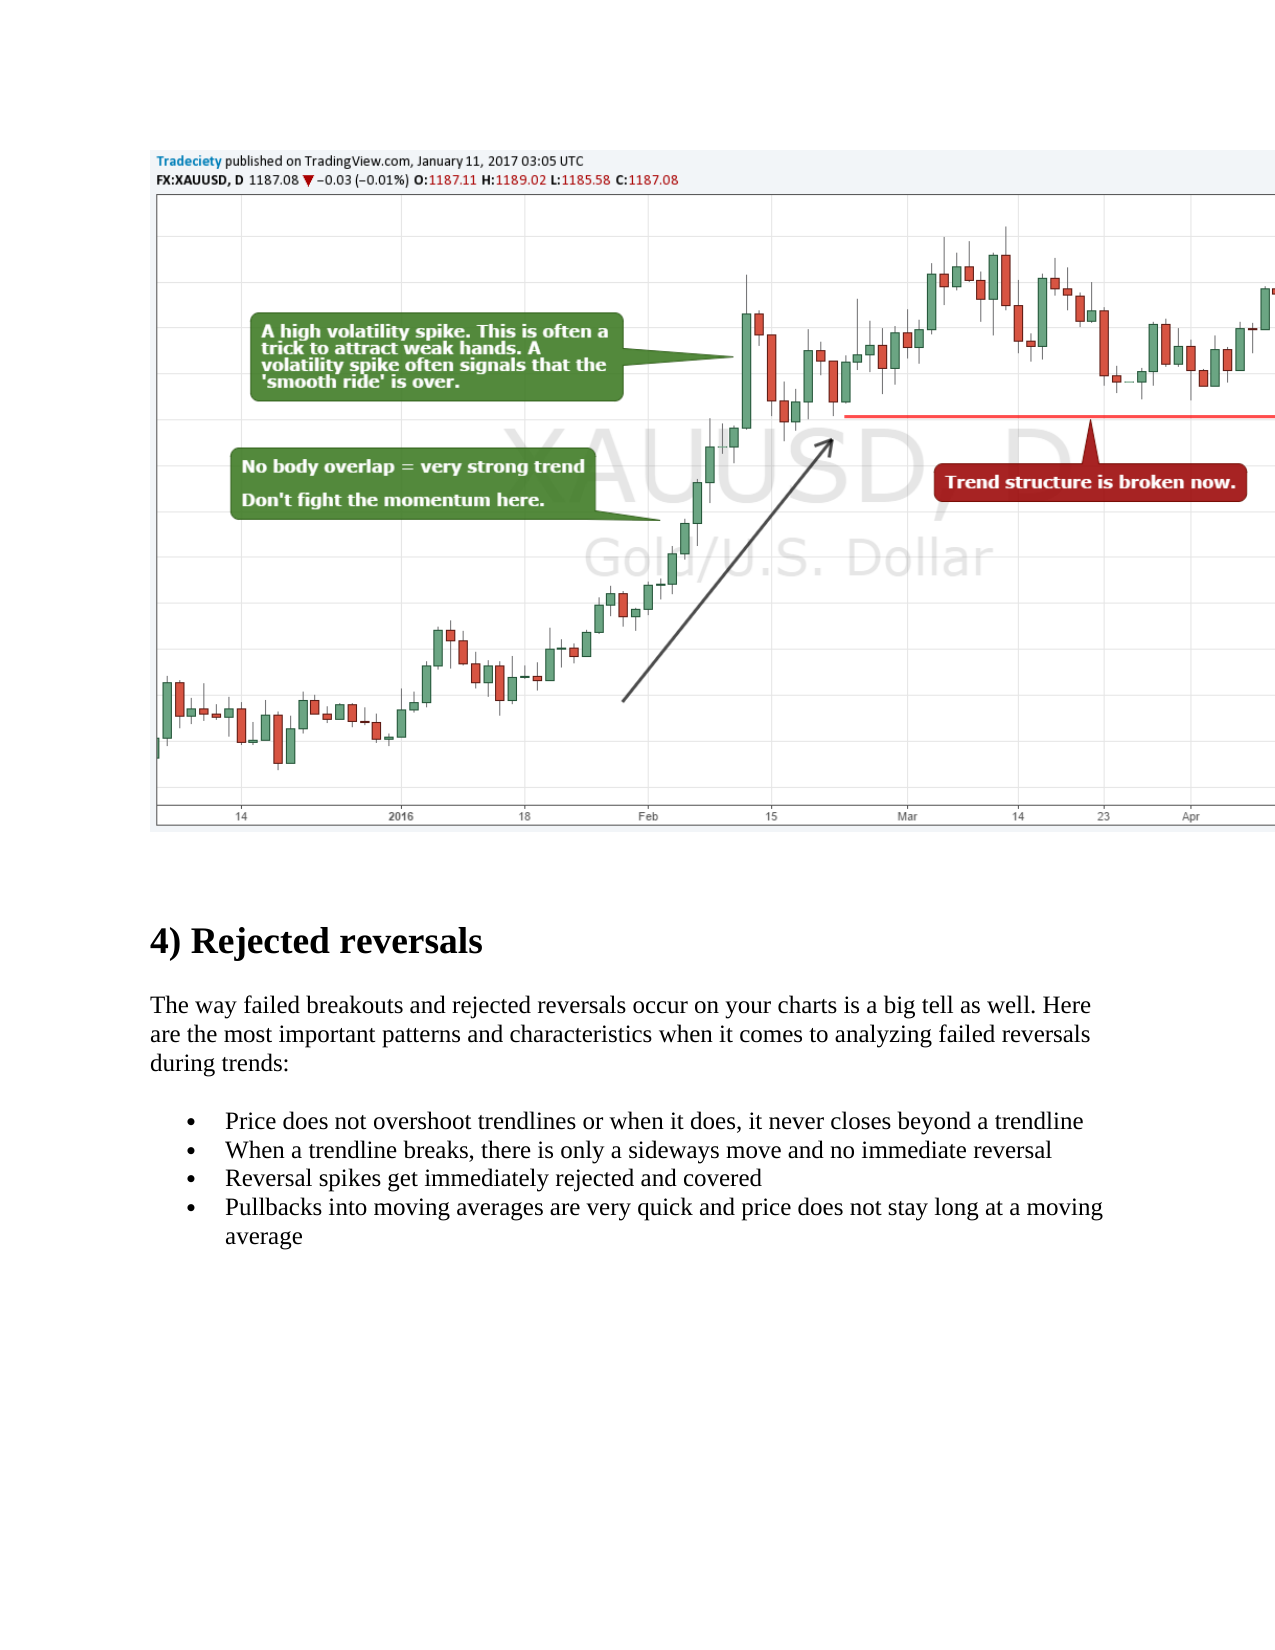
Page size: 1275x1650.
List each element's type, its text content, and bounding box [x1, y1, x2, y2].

list Reversal spikes get immediately rejected and covered [187, 1163, 1125, 1192]
picture [150, 150, 1275, 832]
text The way failed breakouts and rejected reversals occur on your charts is a big tell as well. Here are the most important patterns and characteristics when it comes to analyzing failed reversals during trends: [150, 991, 1125, 1077]
list When a trendline breaks, there is only a sideways move and no immediate reversal [187, 1135, 1125, 1163]
list Pullbacks into moving averages are very quick and price does not stay long at a moving average [187, 1192, 1125, 1250]
text 4) Rejected reversals [150, 918, 1125, 961]
list Price does not overshoot trendlines or when it does, it never closes beyond a trendline [187, 1106, 1125, 1135]
